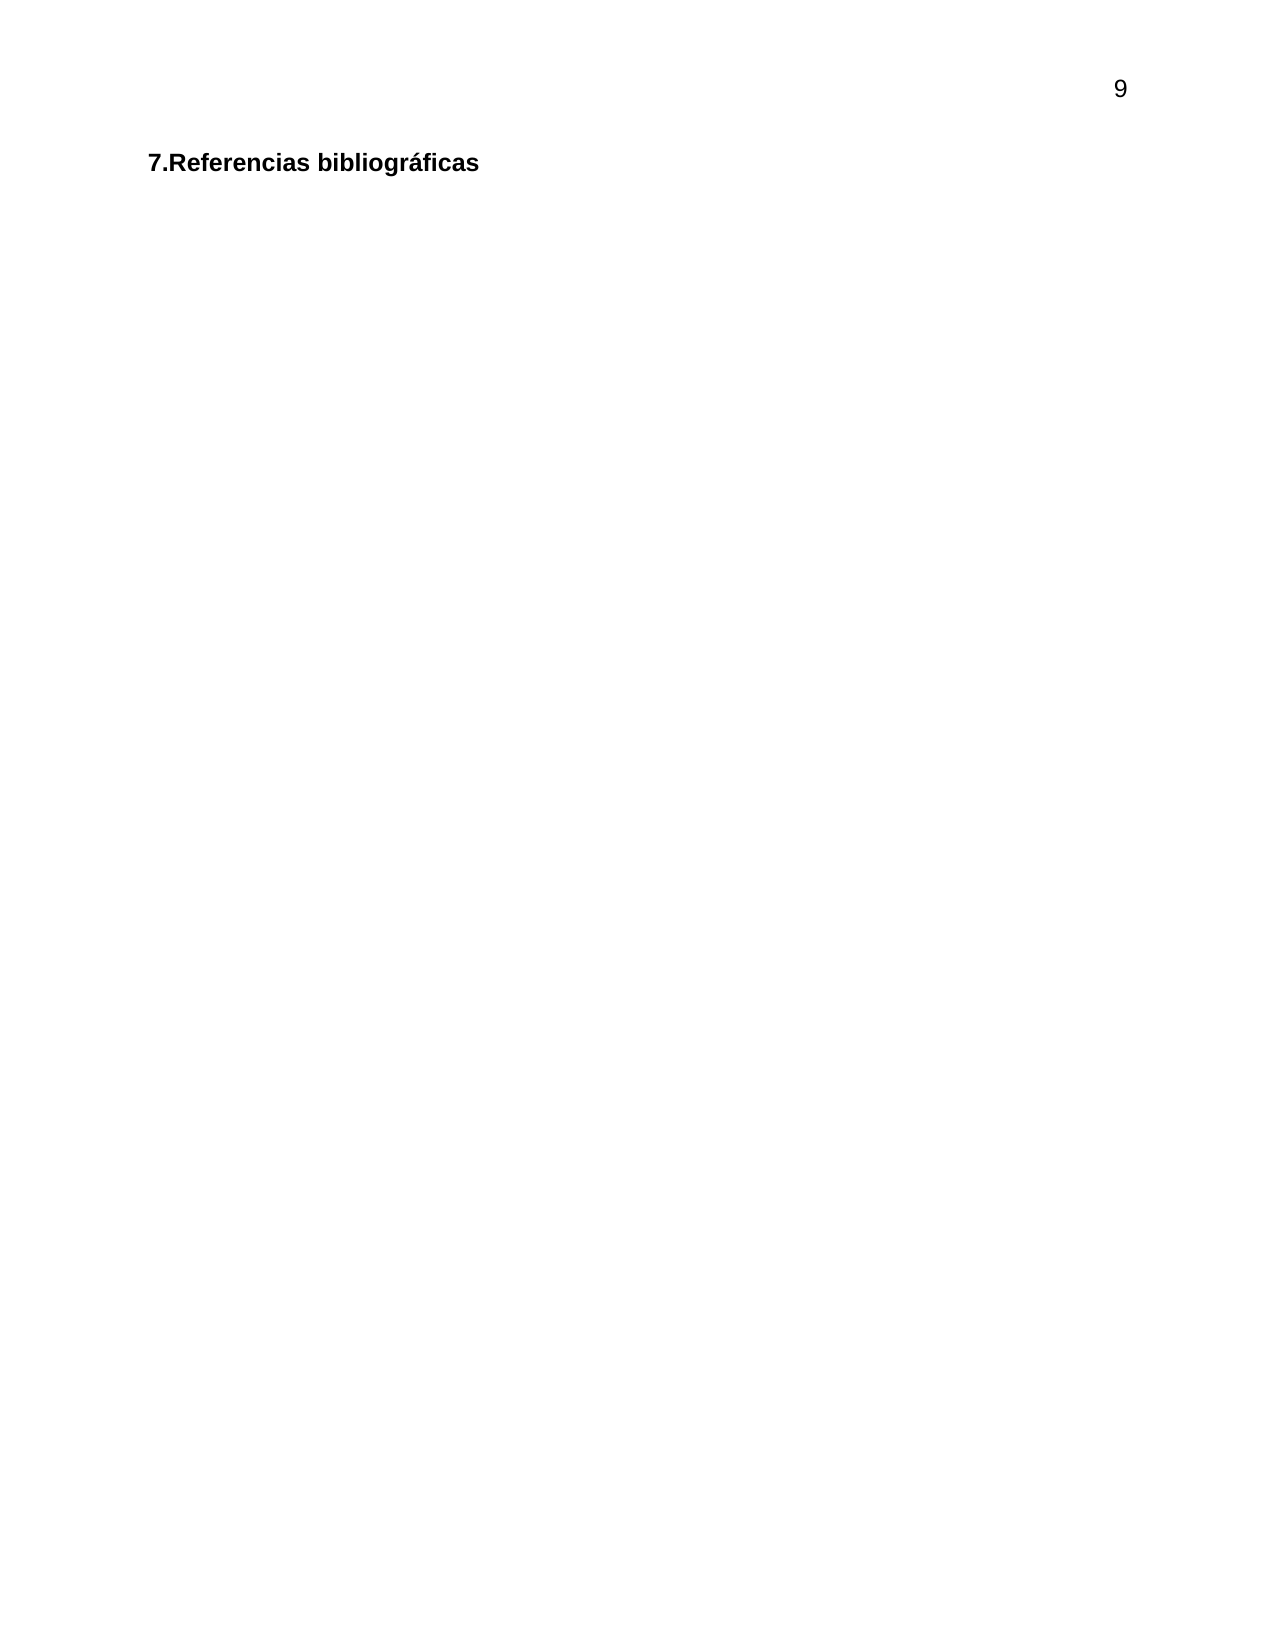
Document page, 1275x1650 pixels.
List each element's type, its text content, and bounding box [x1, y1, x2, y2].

text 6. Conclusiones 7.Referencias bibliográficas [148, 148, 1127, 176]
